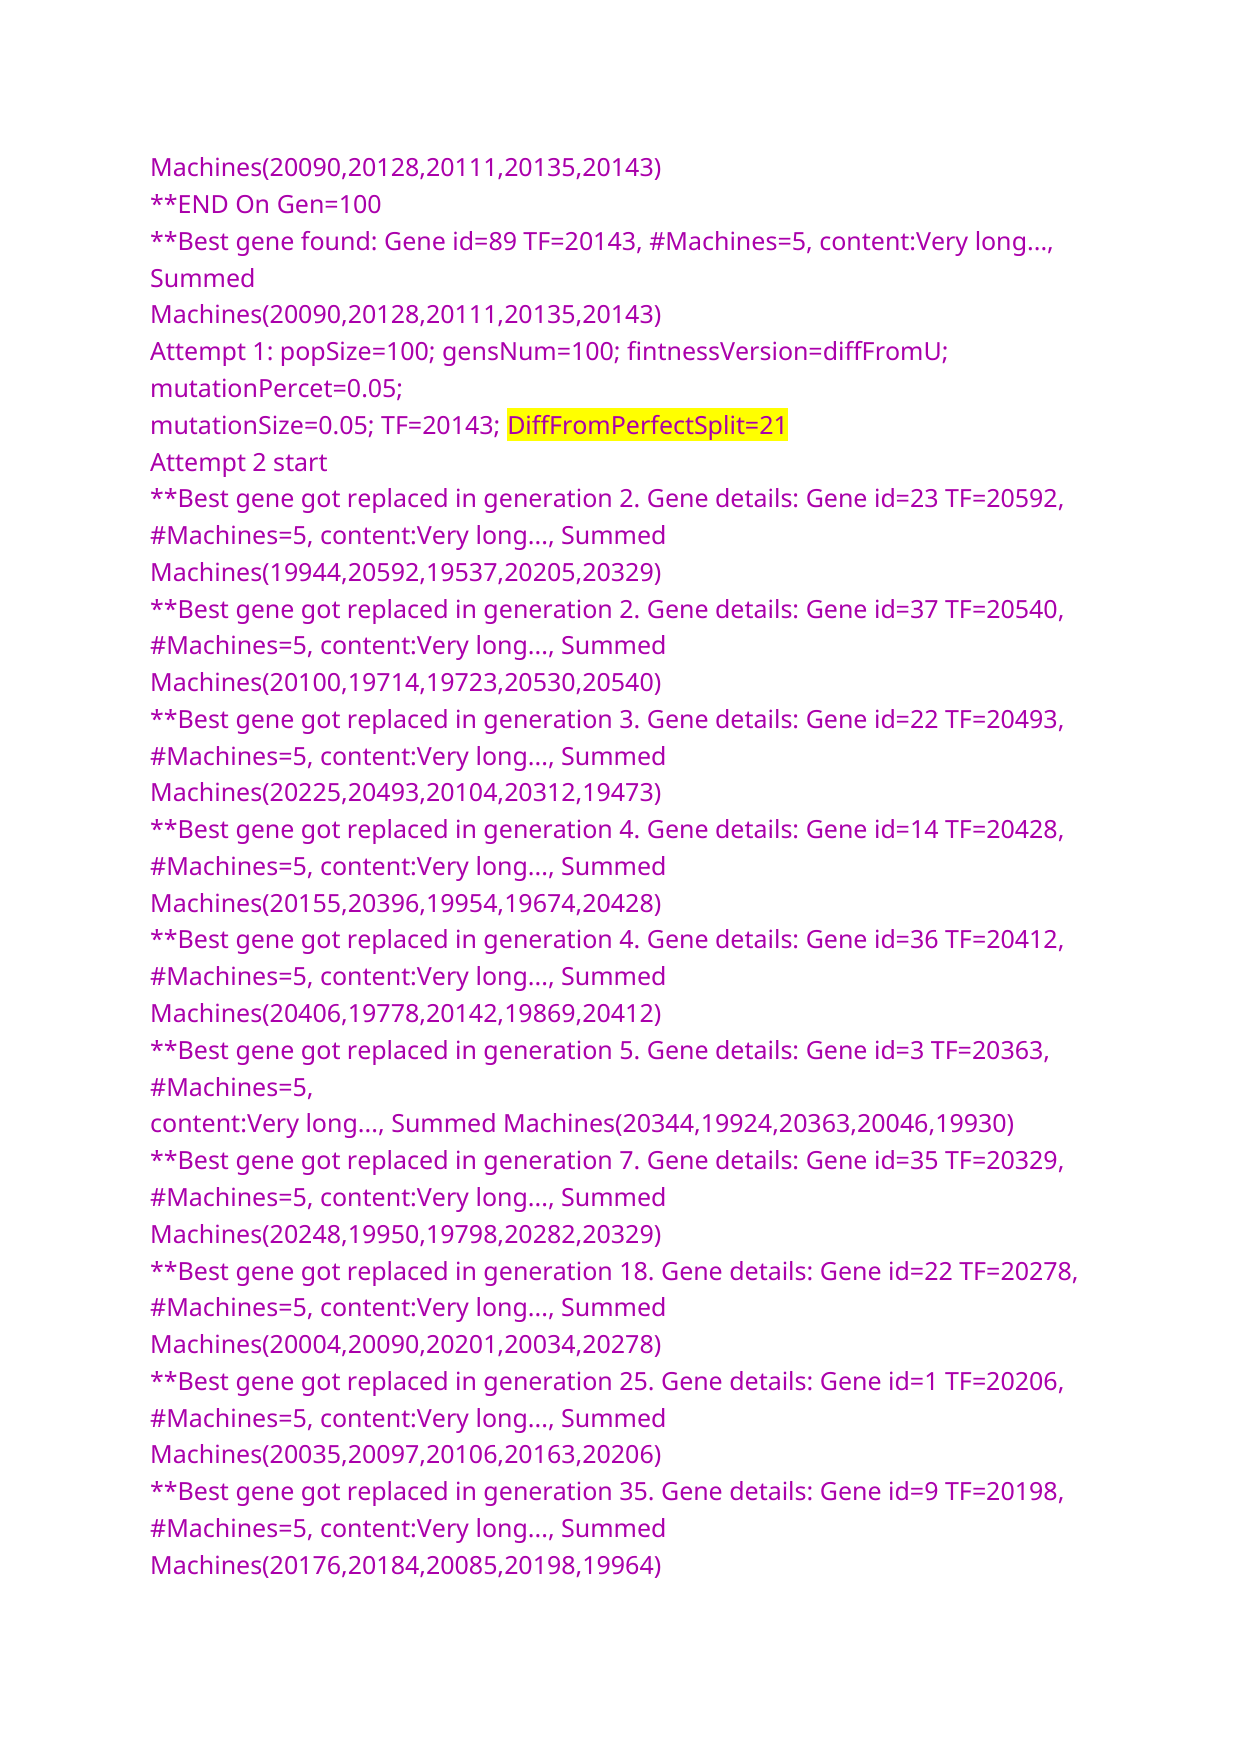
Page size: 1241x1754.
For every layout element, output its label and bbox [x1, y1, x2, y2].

text [150, 150, 1090, 1581]
